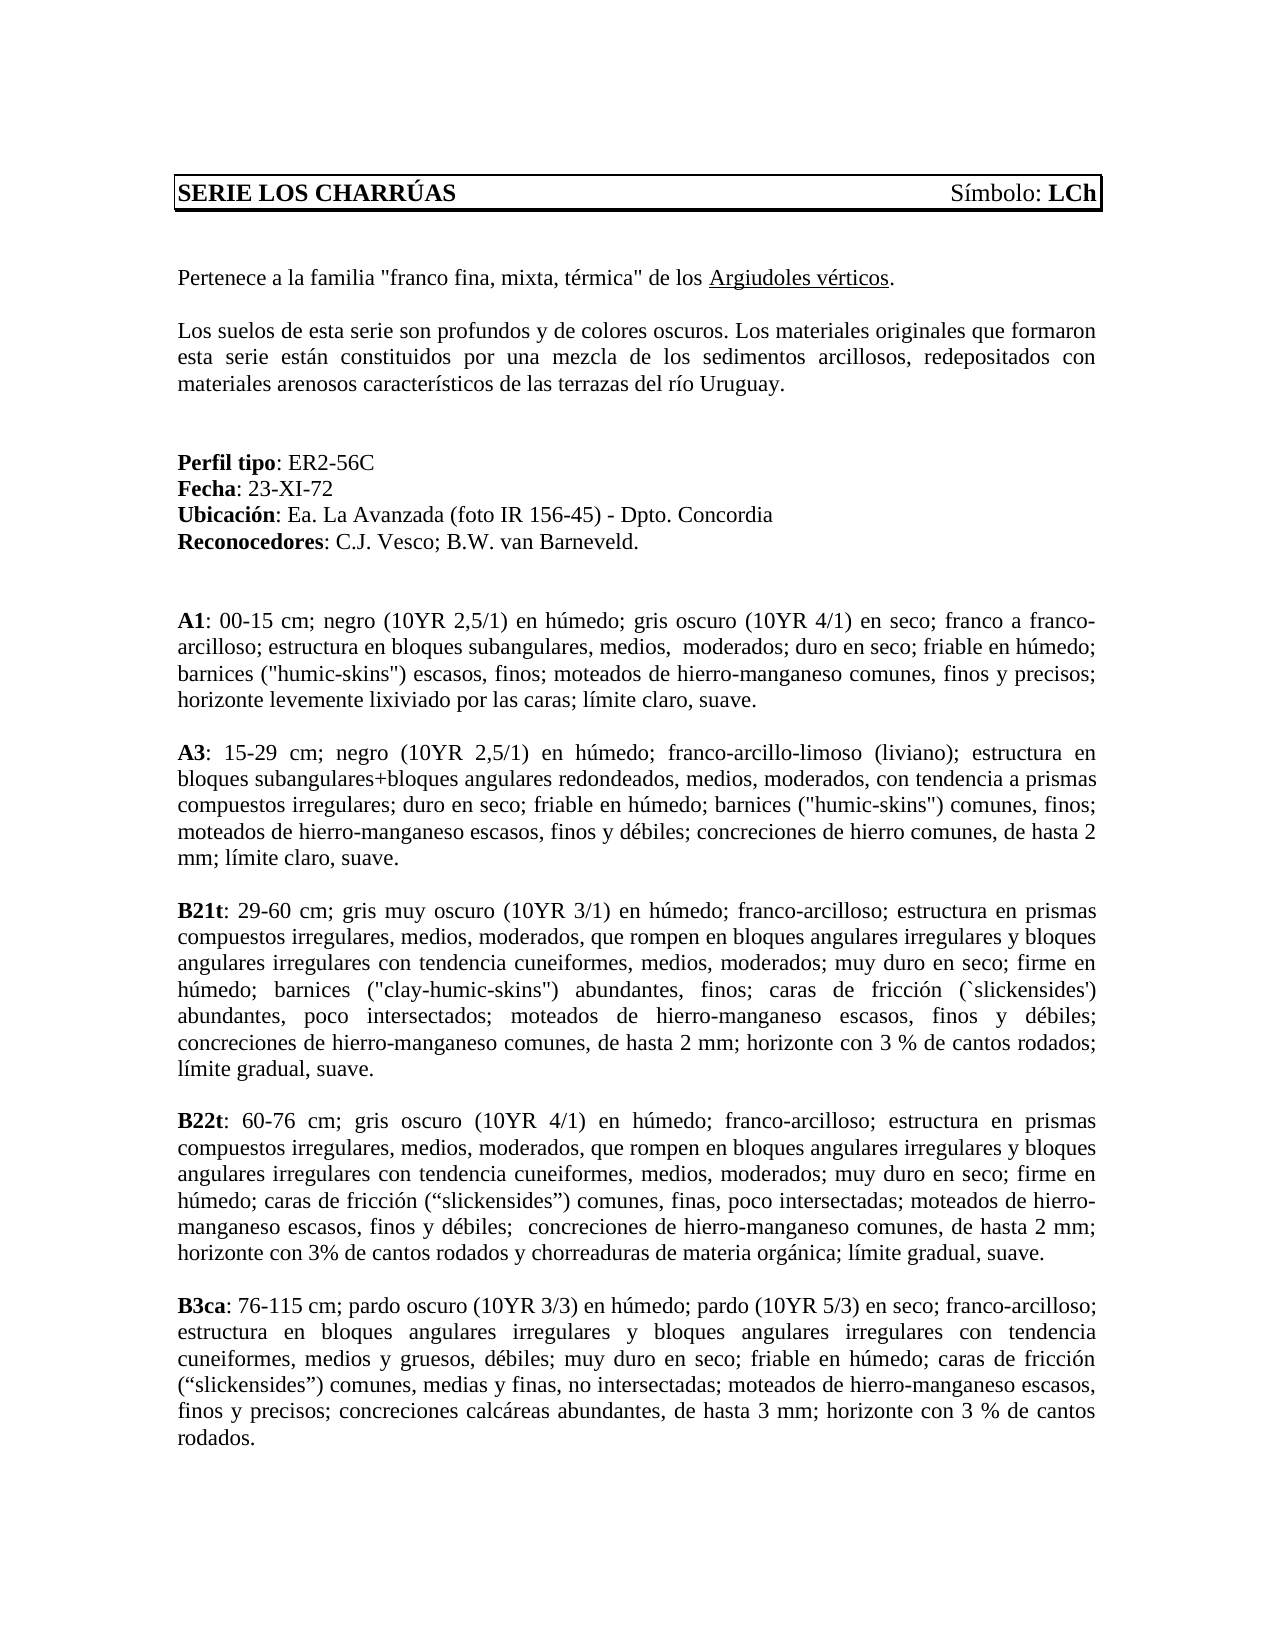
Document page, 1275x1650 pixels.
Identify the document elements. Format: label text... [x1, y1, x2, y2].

text A3: 15-29 cm; negro (10YR 2,5/1) en húmedo; franco-arcillo-limoso (liviano); estructura en bloques subangulares+bloques angulares redondeados, medios, moderados, con tendencia a prismas compuestos irregulares; duro en seco; friable en húmedo; barnices ("humic-skins") comunes, finos; moteados de hierro-manganeso escasos, finos y débiles; concreciones de hierro comunes, de hasta ; límite claro, suave. [177, 739, 1098, 870]
text Fecha: 23-XI-72 [177, 475, 1098, 501]
text A1: 00-15 cm; negro (10YR 2,5/1) en húmedo; gris oscuro (10YR 4/1) en seco; franco a franco-arcilloso; estructura en bloques subangulares, medios, moderados; duro en seco; friable en húmedo; barnices ("humic-skins") escasos, finos; moteados de hierro-manganeso comunes, finos y precisos; horizonte levemente lixiviado por las caras; límite claro, suave. [177, 607, 1098, 712]
text Pertenece a la familia "franco fina, mixta, térmica" de los Argiudoles vérticos. [177, 264, 1098, 291]
text Perfil tipo: ER2- [177, 449, 1098, 475]
text Reconocedores: C.J. Vesco; B.W. van Barneveld. [177, 528, 1098, 554]
text B3ca: 76-115 cm; pardo oscuro (10YR 3/3) en húmedo; pardo (10YR 5/3) en seco; franco-arcilloso; estructura en bloques angulares irregulares y bloques angulares irregulares con tendencia cuneiformes, medios y gruesos, débiles; muy duro en seco; friable en húmedo; caras de fricción (“slickensides”) comunes, medias y finas, no intersectadas; moteados de hierro-manganeso escasos, finos y precisos; concreciones calcáreas abundantes, de hasta ; horizonte con 3 % de cantos rodados. [177, 1292, 1098, 1450]
text SERIE LOS CHARRÚAS Símbolo: LCh [175, 176, 1100, 208]
text Ubicación: Ea. (foto IR 156-45) - Dpto. Concordia [177, 501, 1098, 528]
text Los suelos de esta serie son profundos y de colores oscuros. Los materiales originales que formaron esta serie están constituidos por una mezcla de los sedimentos arcillosos, redepositados con materiales arenosos característicos de las terrazas del río Uruguay. [177, 317, 1098, 396]
text B21t: 29-60 cm; gris muy oscuro (10YR 3/1) en húmedo; franco-arcilloso; estructura en prismas compuestos irregulares, medios, moderados, que rompen en bloques angulares irregulares y bloques angulares irregulares con tendencia cuneiformes, medios, moderados; muy duro en seco; firme en húmedo; barnices ("clay-humic-skins") abundantes, finos; caras de fricción (`slickensides') abundantes, poco intersectados; moteados de hierro-manganeso escasos, finos y débiles; concreciones de hierro-manganeso comunes, de hasta ; horizonte con 3 % de cantos rodados; límite gradual, suave. [177, 897, 1098, 1081]
text B22t: 60-76 cm; gris oscuro (10YR 4/1) en húmedo; franco-arcilloso; estructura en prismas compuestos irregulares, medios, moderados, que rompen en bloques angulares irregulares y bloques angulares irregulares con tendencia cuneiformes, medios, moderados; muy duro en seco; firme en húmedo; caras de fricción (“slickensides”) comunes, finas, poco intersectadas; moteados de hierro-manganeso escasos, finos y débiles; concreciones de hierro-manganeso comunes, de hasta ; horizonte con 3% de cantos rodados y chorreaduras de materia orgánica; límite gradual, suave. [177, 1108, 1098, 1266]
